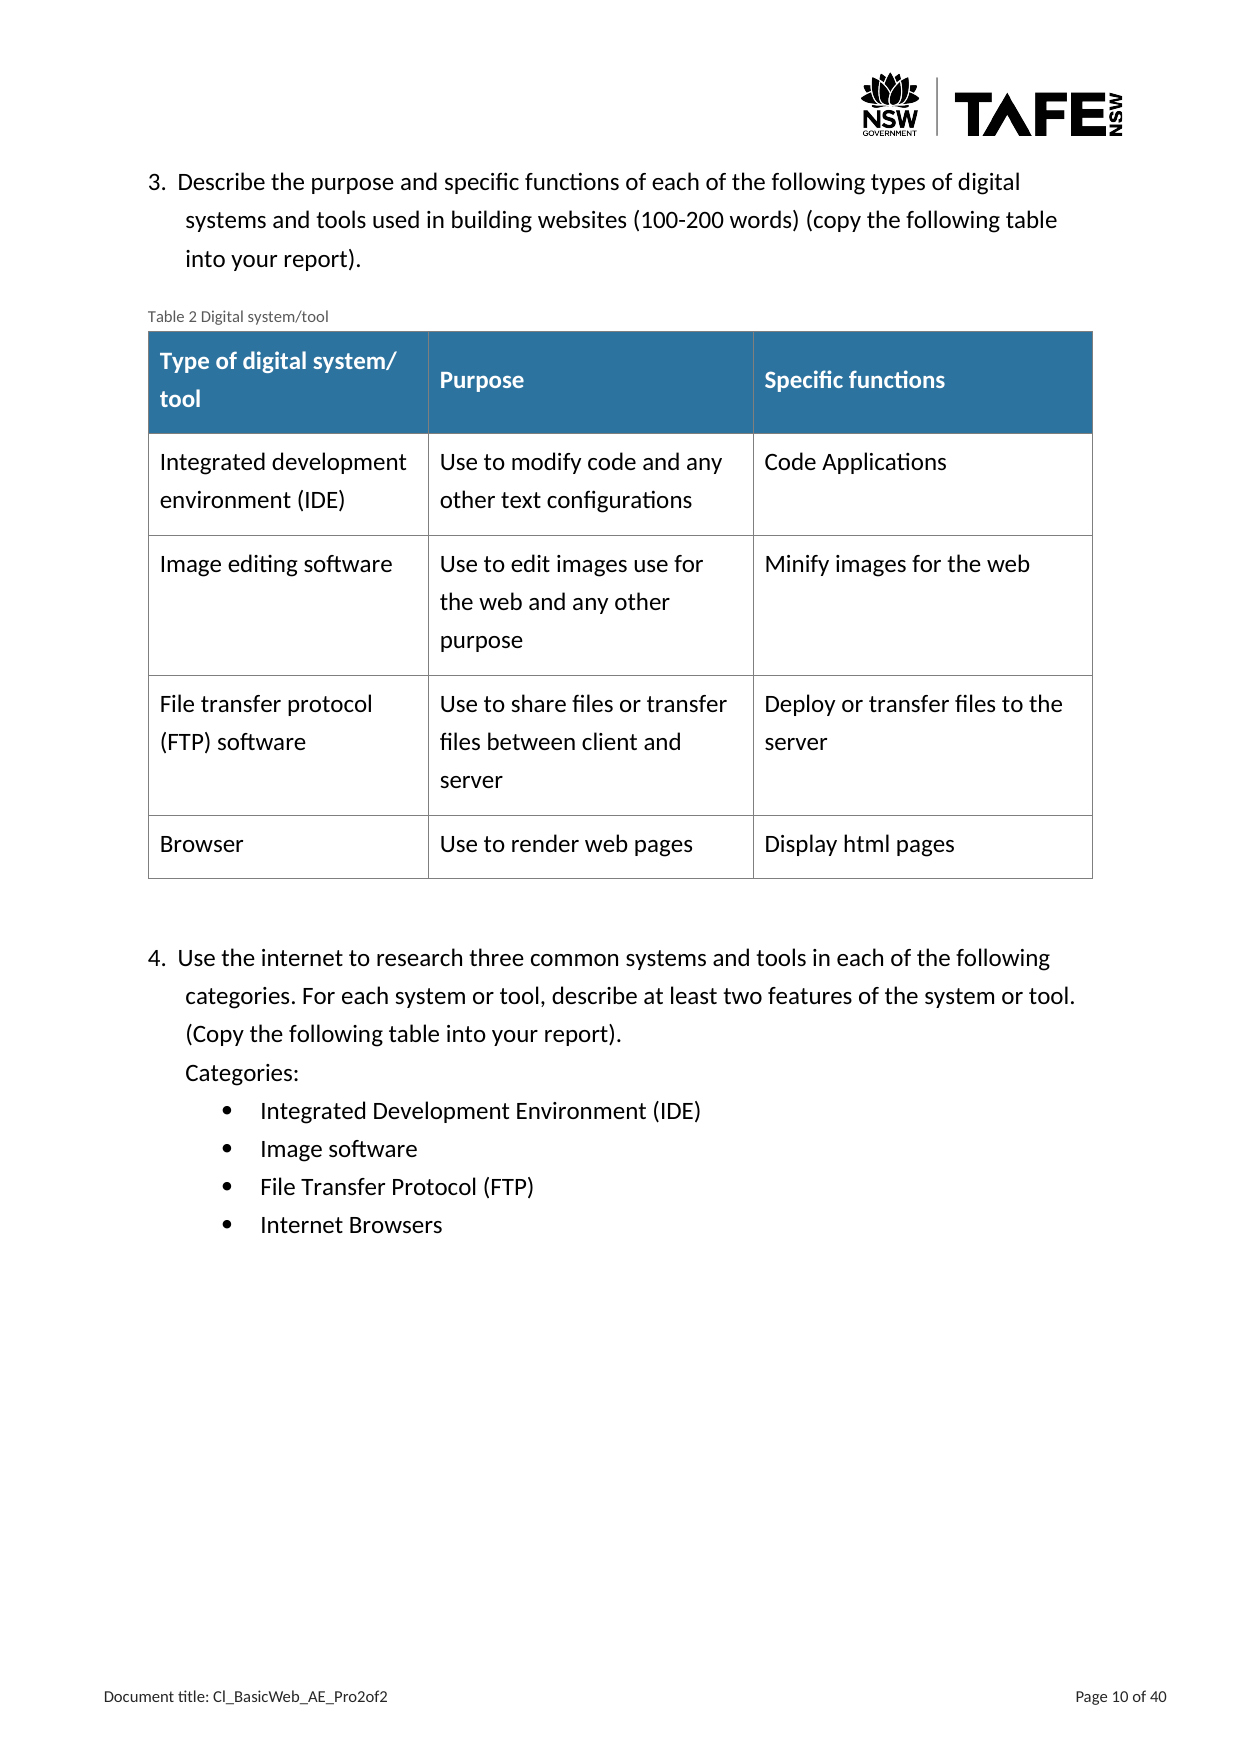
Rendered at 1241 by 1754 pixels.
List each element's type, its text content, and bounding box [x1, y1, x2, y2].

table_cell File transfer protocol (FTP) software [149, 676, 428, 814]
table_cell Deploy or transfer files to the server [754, 676, 1092, 814]
list Use the internet to research three common systems and tools in each of the following categories. For each system or tool, describe at least two features of the system or tool. (Copy the following table into your report). [148, 942, 1092, 1049]
table_cell Use to edit images use for the web and any other purpose [429, 536, 753, 675]
table_cell Use to share files or transfer files between client and server [429, 676, 753, 814]
picture [861, 71, 1123, 137]
table_header Specific functions [754, 332, 1092, 433]
list File Transfer Protocol (FTP) [223, 1171, 1092, 1202]
table_cell Minify images for the web [754, 536, 1092, 675]
table_cell Use to modify code and any other text configurations [429, 434, 753, 535]
list Internet Browsers [223, 1209, 1092, 1240]
table_cell Use to render web pages [429, 816, 753, 878]
table_cell Browser [149, 816, 428, 878]
table_cell Display html pages [754, 816, 1092, 878]
table_header Purpose [429, 332, 753, 433]
table_cell Code Applications [754, 434, 1092, 535]
table_header Type of digital system/ tool [149, 332, 428, 433]
list Categories: [185, 1057, 1092, 1087]
list Integrated Development Environment (IDE) [223, 1095, 1092, 1125]
table_cell Integrated development environment (IDE) [149, 434, 428, 535]
table_cell Image editing software [149, 536, 428, 675]
text Table 2 Digital system/tool [148, 306, 1092, 326]
list Image software [223, 1133, 1092, 1163]
list Describe the purpose and specific functions of each of the following types of digital systems and tools used in building websites (100-200 words) (copy the following table into your report). [148, 167, 1092, 273]
